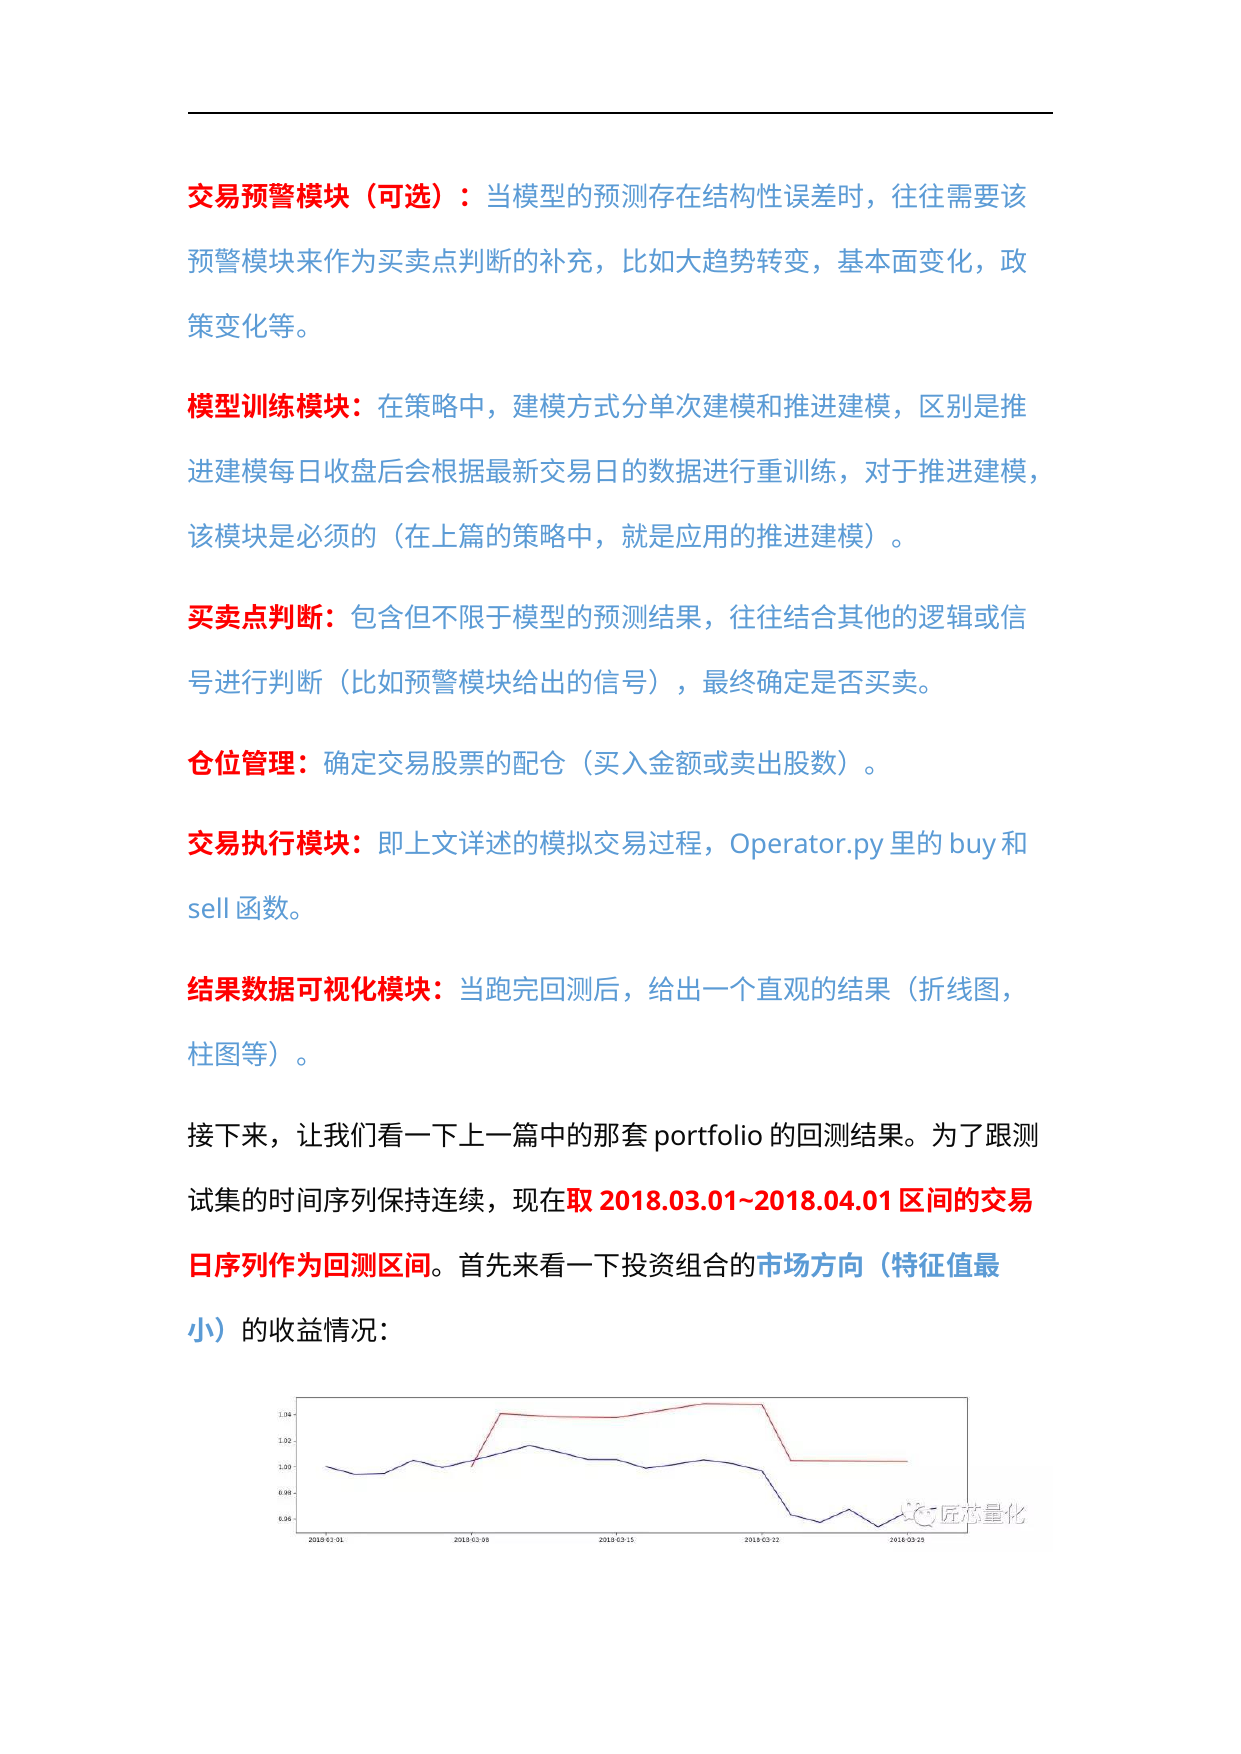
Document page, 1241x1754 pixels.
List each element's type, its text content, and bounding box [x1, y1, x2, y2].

text 交易执行模块：即上文详述的模拟交易过程，Operator.py里的buy和sell函数。 [187, 809, 1053, 939]
text 买卖点判断：包含但不限于模型的预测结果，往往结合其他的逻辑或信号进行判断（比如预警模块给出的信号），最终确定是否买卖。 [187, 583, 1053, 713]
text 仓位管理：确定交易股票的配仓（买入金额或卖出股数）。 [187, 729, 1053, 794]
text 模型训练模块：在策略中，建模方式分单次建模和推进建模，区别是推进建模每日收盘后会根据最新交易日的数据进行重训练，对于推进建模，该模块是必须的（在上篇的策略中，就是应用的推进建模）。 [187, 373, 1053, 568]
text 交易预警模块（可选）：当模型的预测存在结构性误差时，往往需要该预警模块来作为买卖点判断的补充，比如大趋势转变，基本面变化，政策变化等。 [187, 162, 1053, 357]
text 结果数据可视化模块：当跑完回测后，给出一个直观的结果（折线图，柱图等）。 [187, 955, 1053, 1085]
text 接下来，让我们看一下上一篇中的那套portfolio的回测结果。为了跟测试集的时间序列保持连续，现在取2018.03.01~2018.04.01区间的交易日序列作为回测区间。首先来看一下投资组合的市场方向（特征值最小）的收益情况： [187, 1101, 1053, 1361]
picture [187, 1376, 1053, 1552]
